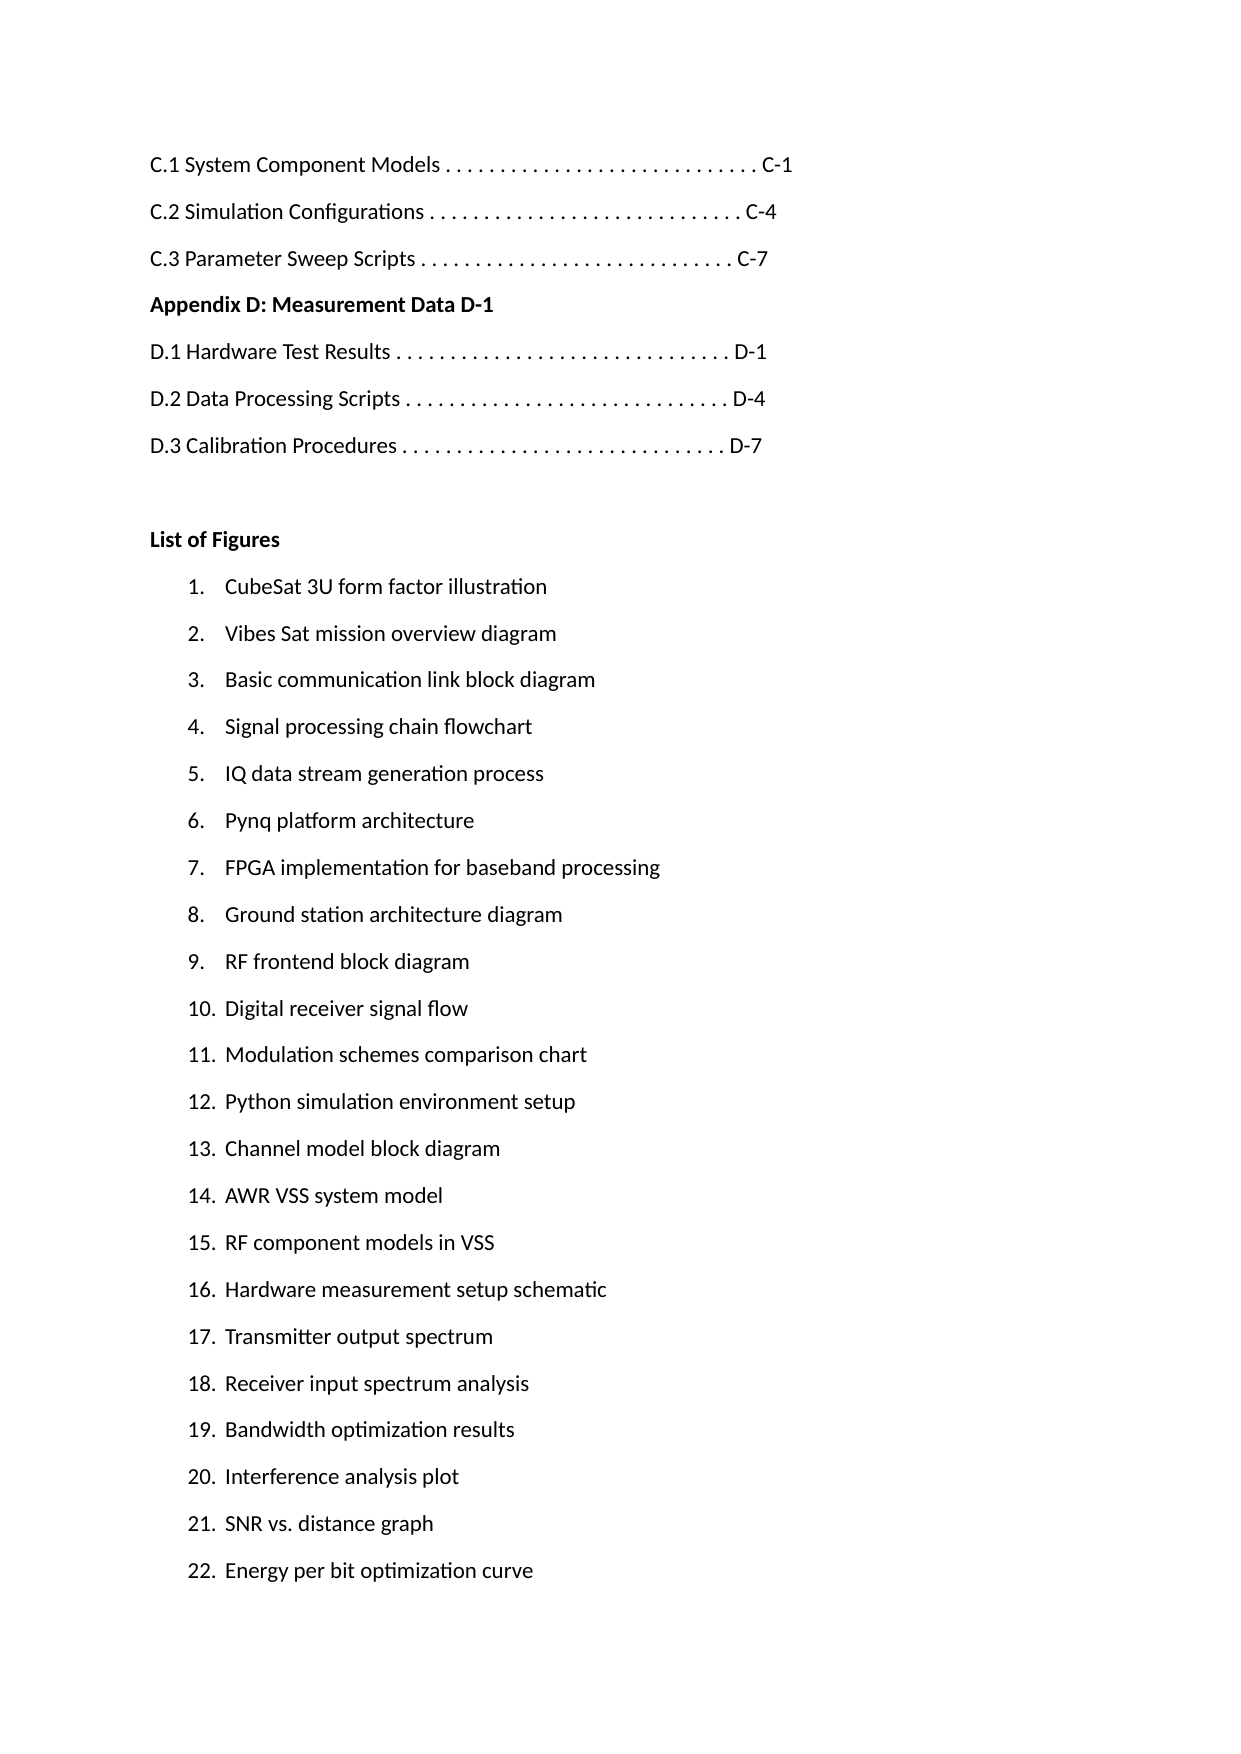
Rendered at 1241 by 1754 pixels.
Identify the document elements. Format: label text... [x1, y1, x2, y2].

list FPGA implementation for baseband processing [187, 853, 1090, 881]
list IQ data stream generation process [187, 759, 1090, 787]
text C.1 System Component Models . . . . . . . . . . . . . . . . . . . . . . . . . . . . . C-1 [150, 150, 1090, 178]
text Appendix D: Measurement Data D-1 [150, 291, 1090, 319]
list Digital receiver signal flow [187, 994, 1090, 1022]
list Energy per bit optimization curve [187, 1556, 1090, 1584]
text C.3 Parameter Sweep Scripts . . . . . . . . . . . . . . . . . . . . . . . . . . . . . C-7 [150, 244, 1090, 272]
list Transmitter output spectrum [187, 1322, 1090, 1350]
list AWR VSS system model [187, 1181, 1090, 1209]
list Signal processing chain flowchart [187, 712, 1090, 741]
list Channel model block diagram [187, 1134, 1090, 1162]
list Basic communication link block diagram [187, 666, 1090, 694]
list Python simulation environment setup [187, 1087, 1090, 1116]
list Interference analysis plot [187, 1462, 1090, 1491]
list RF frontend block diagram [187, 947, 1090, 975]
text C.2 Simulation Configurations . . . . . . . . . . . . . . . . . . . . . . . . . . . . . C-4 [150, 197, 1090, 225]
text D.2 Data Processing Scripts . . . . . . . . . . . . . . . . . . . . . . . . . . . . . . D-4 [150, 384, 1090, 412]
text D.3 Calibration Procedures . . . . . . . . . . . . . . . . . . . . . . . . . . . . . . D-7 [150, 431, 1090, 459]
list Vibes Sat mission overview diagram [187, 619, 1090, 647]
list CubeSat 3U form factor illustration [187, 572, 1090, 600]
list Modulation schemes comparison chart [187, 1041, 1090, 1069]
list Pynq platform architecture [187, 806, 1090, 834]
list Receiver input spectrum analysis [187, 1369, 1090, 1397]
list Bandwidth optimization results [187, 1416, 1090, 1444]
list SNR vs. distance graph [187, 1509, 1090, 1537]
list RF component models in VSS [187, 1228, 1090, 1256]
list Ground station architecture diagram [187, 900, 1090, 928]
list Hardware measurement setup schematic [187, 1275, 1090, 1303]
text D.1 Hardware Test Results . . . . . . . . . . . . . . . . . . . . . . . . . . . . . . . D-1 [150, 337, 1090, 366]
text List of Figures [150, 525, 1090, 553]
